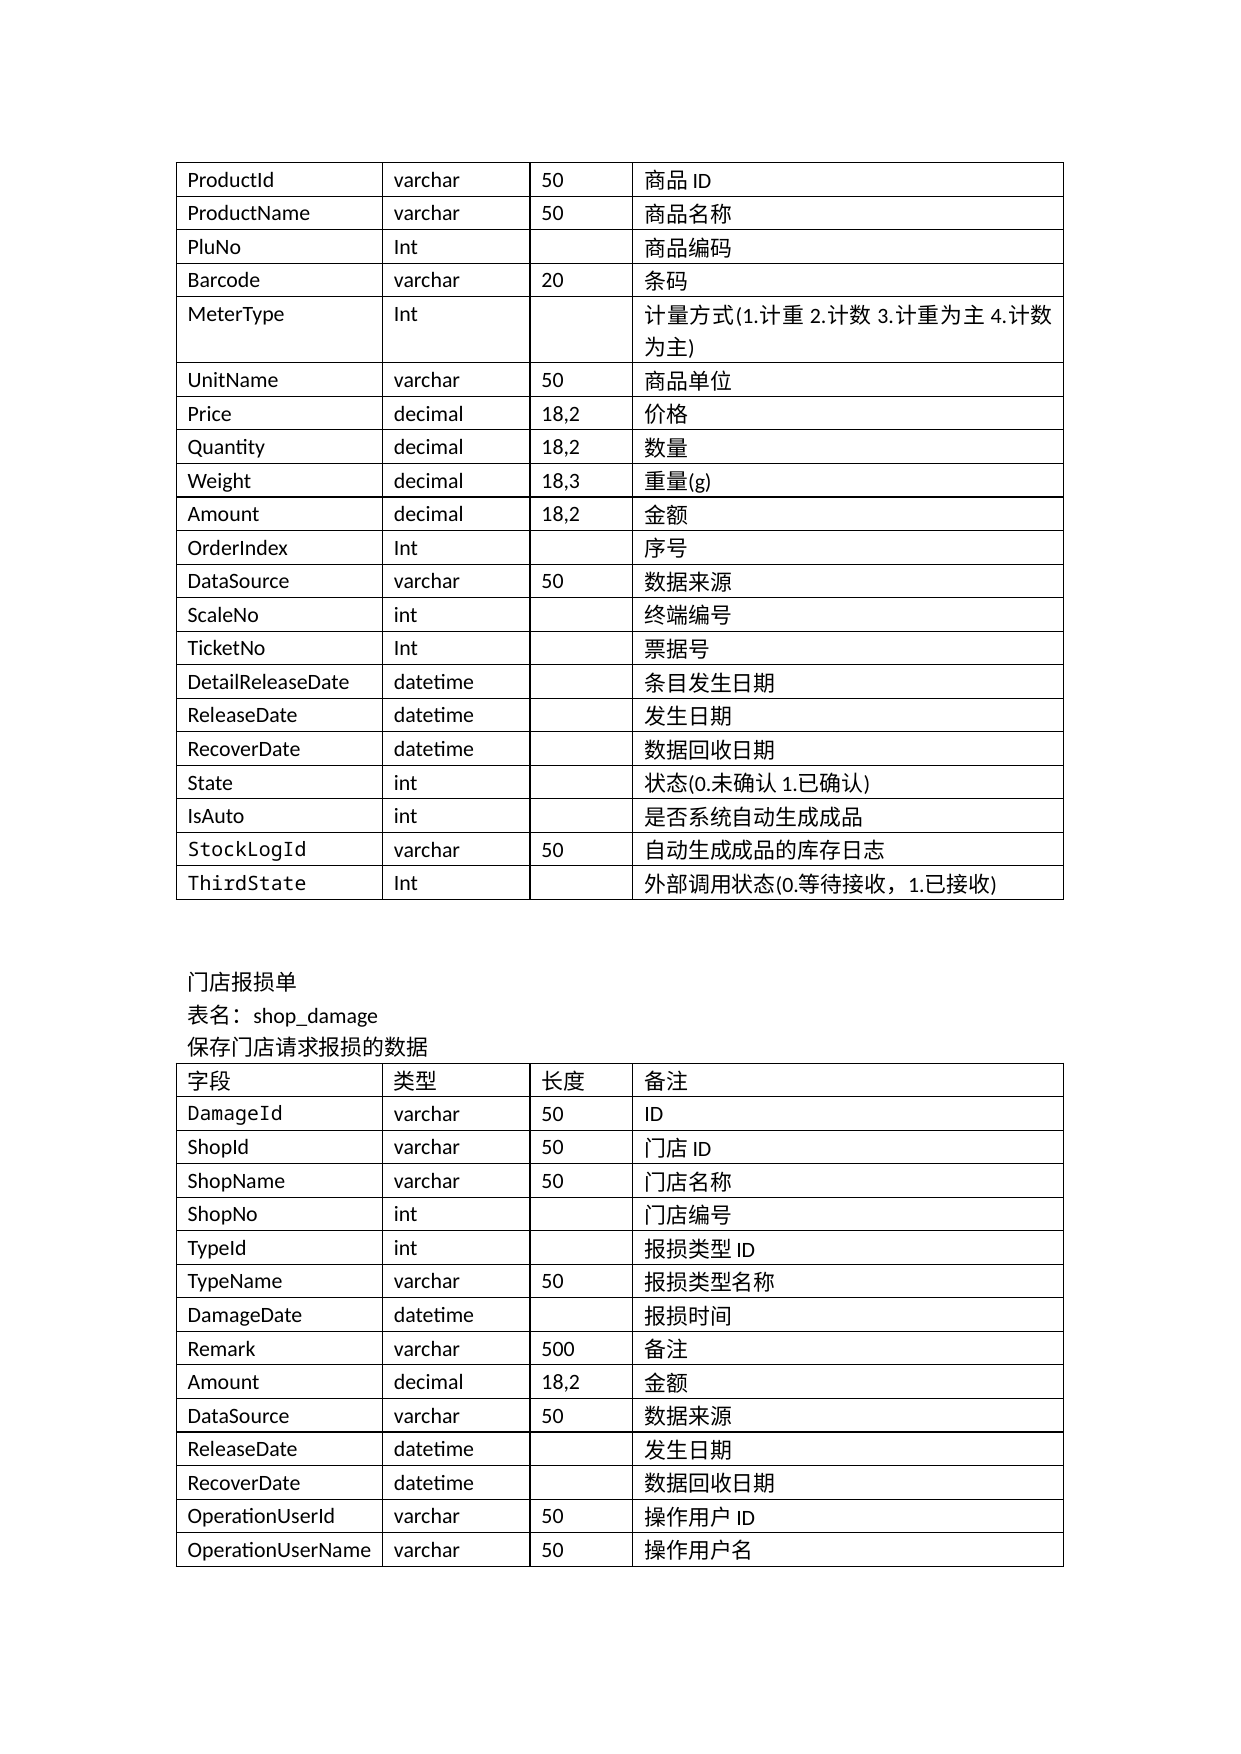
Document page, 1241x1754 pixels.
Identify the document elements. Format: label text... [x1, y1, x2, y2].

text 表名：shop_damage [187, 997, 1053, 1030]
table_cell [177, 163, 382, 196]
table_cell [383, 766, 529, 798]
text 保存门店请求报损的数据 [187, 1030, 1053, 1062]
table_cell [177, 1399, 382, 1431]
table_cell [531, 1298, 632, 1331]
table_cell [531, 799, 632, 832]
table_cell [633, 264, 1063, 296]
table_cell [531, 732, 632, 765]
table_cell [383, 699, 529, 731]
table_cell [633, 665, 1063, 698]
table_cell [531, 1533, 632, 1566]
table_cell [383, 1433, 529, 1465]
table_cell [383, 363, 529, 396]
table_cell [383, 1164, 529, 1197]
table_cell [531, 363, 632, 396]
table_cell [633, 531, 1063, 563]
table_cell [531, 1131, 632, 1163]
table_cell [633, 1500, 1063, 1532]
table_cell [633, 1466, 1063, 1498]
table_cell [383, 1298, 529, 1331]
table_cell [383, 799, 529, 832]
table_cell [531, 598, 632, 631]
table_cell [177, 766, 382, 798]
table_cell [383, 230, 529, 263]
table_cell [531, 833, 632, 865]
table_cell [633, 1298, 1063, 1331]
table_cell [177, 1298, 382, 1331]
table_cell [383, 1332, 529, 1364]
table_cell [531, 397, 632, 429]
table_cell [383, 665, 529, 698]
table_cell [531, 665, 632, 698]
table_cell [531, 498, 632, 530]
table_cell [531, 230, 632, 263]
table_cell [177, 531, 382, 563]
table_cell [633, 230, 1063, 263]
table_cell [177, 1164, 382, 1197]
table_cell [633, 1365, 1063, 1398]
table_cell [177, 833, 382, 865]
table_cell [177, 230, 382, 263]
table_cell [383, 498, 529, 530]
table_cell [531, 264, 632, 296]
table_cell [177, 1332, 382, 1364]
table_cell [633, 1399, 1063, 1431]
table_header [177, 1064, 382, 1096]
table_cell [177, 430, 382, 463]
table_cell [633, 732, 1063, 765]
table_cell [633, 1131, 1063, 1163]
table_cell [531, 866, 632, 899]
text 门店报损单 [187, 965, 1053, 997]
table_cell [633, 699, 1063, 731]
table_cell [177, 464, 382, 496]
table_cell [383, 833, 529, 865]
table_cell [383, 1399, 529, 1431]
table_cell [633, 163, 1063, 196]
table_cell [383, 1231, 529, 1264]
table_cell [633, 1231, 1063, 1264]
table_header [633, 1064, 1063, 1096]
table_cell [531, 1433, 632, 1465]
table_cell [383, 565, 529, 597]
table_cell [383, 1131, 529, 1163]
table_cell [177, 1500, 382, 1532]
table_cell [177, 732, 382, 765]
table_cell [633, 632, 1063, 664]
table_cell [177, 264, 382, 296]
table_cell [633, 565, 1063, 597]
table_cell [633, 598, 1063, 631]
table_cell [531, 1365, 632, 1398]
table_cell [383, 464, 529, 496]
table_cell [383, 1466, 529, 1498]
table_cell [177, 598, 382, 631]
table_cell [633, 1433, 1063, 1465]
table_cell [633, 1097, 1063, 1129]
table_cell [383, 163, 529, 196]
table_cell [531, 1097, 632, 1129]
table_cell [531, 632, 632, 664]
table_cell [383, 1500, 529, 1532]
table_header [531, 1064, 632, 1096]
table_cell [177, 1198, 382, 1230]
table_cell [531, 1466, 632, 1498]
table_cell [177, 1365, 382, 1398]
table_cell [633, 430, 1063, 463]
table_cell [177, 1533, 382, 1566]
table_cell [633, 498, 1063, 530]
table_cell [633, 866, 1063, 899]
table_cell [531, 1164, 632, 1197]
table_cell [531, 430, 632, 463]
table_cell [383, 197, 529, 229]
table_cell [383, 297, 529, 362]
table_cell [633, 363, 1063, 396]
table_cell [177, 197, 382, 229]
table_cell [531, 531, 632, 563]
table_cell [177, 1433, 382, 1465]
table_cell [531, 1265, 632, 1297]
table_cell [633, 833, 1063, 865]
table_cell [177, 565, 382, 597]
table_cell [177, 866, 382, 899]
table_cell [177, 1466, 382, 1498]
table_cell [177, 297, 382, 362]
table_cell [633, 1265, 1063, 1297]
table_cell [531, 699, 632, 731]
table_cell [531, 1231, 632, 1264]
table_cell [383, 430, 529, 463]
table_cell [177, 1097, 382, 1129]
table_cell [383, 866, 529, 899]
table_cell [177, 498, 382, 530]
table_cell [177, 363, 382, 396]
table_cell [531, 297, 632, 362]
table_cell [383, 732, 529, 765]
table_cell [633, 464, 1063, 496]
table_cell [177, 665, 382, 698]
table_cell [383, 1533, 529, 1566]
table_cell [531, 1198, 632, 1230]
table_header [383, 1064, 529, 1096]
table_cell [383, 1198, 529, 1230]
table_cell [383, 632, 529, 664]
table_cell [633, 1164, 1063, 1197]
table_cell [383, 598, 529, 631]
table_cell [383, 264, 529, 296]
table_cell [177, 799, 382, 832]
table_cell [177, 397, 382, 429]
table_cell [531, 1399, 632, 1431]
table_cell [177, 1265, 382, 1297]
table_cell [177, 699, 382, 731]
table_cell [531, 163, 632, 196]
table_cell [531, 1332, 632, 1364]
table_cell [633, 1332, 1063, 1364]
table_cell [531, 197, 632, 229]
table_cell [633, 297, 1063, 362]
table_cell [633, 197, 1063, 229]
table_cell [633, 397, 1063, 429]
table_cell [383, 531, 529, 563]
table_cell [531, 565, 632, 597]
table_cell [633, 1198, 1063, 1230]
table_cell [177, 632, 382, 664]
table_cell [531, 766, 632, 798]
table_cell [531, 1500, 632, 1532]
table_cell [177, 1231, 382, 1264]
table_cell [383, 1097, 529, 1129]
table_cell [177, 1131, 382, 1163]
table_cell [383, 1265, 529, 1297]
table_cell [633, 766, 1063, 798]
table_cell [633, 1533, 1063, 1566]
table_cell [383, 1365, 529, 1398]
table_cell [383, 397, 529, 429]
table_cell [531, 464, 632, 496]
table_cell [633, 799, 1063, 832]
